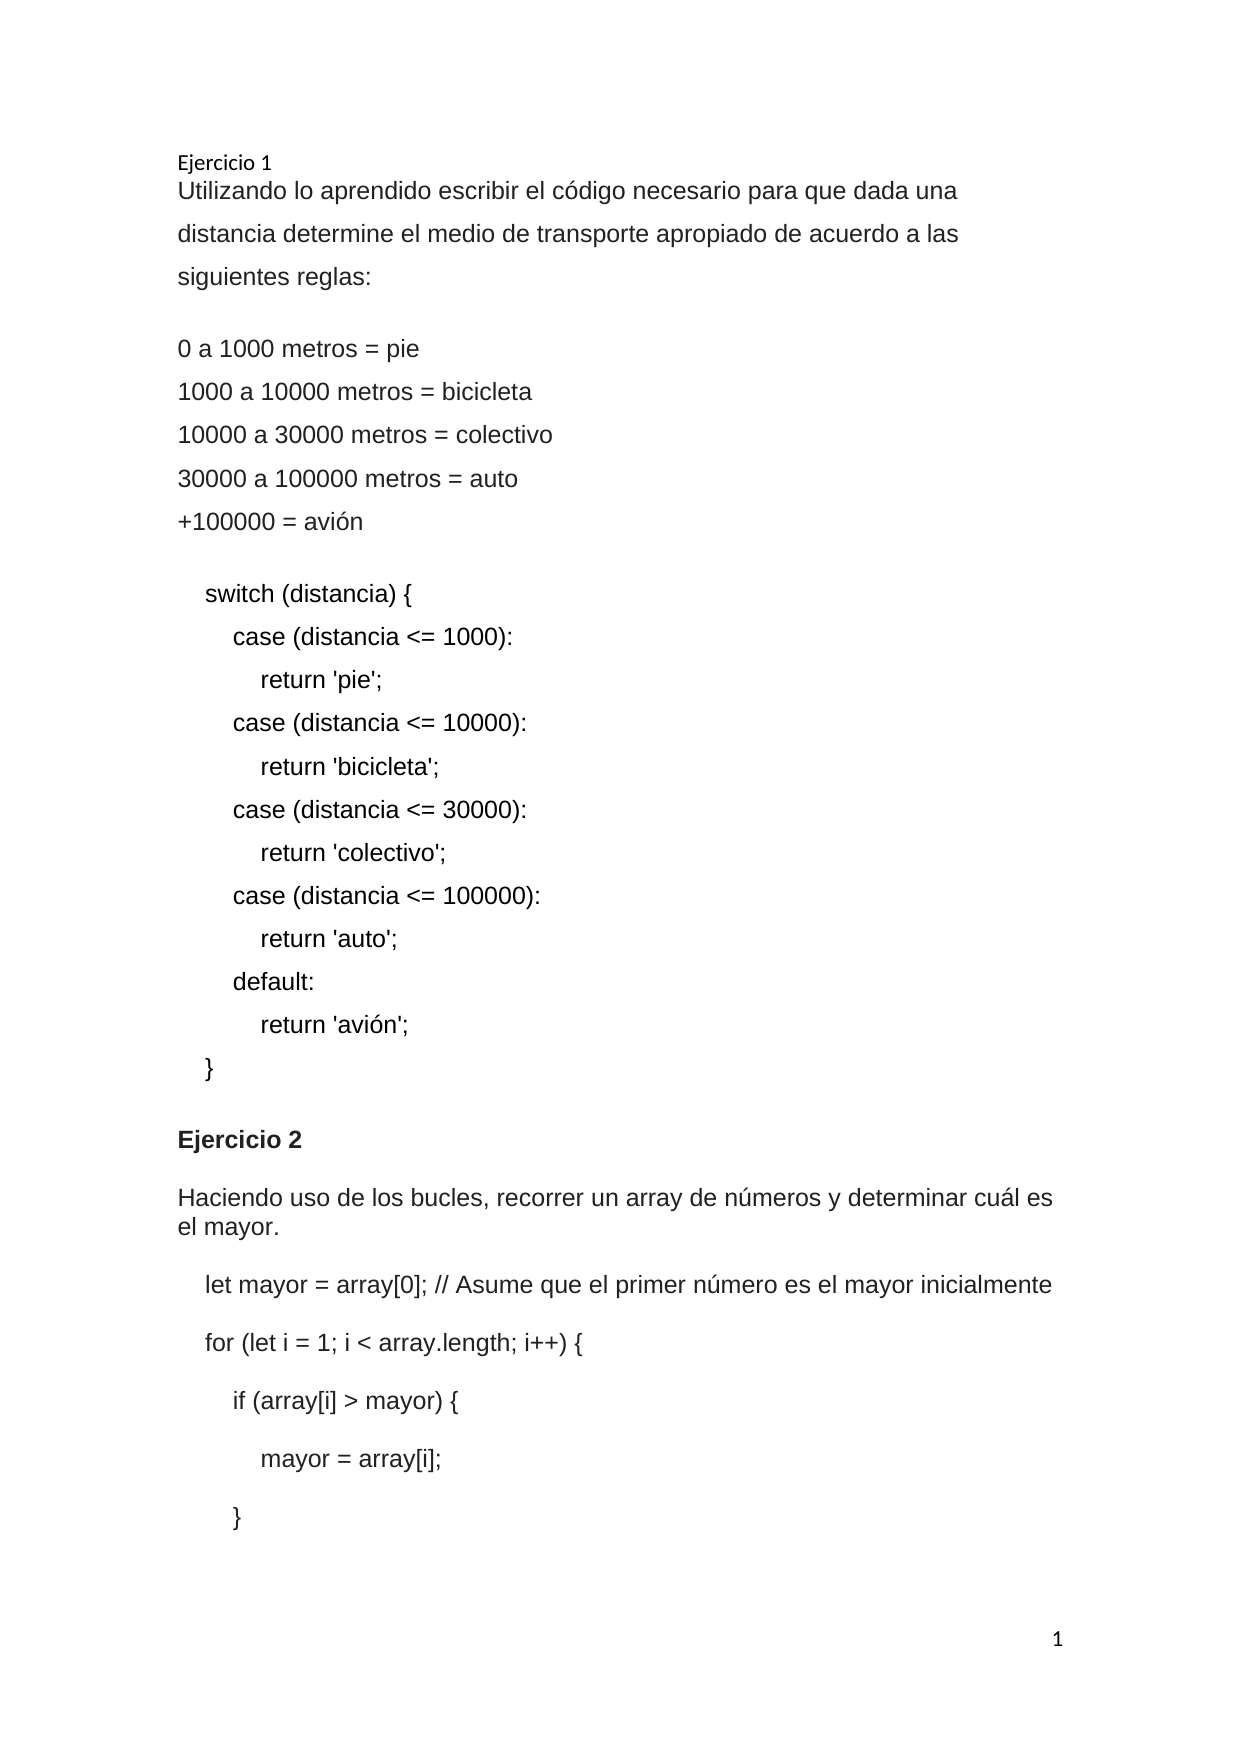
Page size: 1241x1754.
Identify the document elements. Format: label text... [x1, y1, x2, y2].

text default: [177, 967, 1063, 996]
text if (array[i] > mayor) { [177, 1386, 1063, 1414]
text Ejercicio 2 [177, 1125, 1063, 1154]
text return 'bicicleta'; [177, 751, 1063, 780]
text return 'colectivo'; [177, 838, 1063, 866]
text return 'avión'; [177, 1010, 1063, 1039]
text let mayor = array[0]; // Asume que el primer número es el mayor inicialmente [177, 1270, 1063, 1298]
text Ejercicio 1 [177, 148, 1063, 176]
text case (distancia <= 1000): [177, 622, 1063, 651]
text Utilizando lo aprendido escribir el código necesario para que dada una distancia determine el medio de transporte apropiado de acuerdo a las siguientes reglas: [177, 176, 1063, 291]
text switch (distancia) { [177, 579, 1063, 608]
text Haciendo uso de los bucles, recorrer un array de números y determinar cuál es el mayor. [177, 1183, 1063, 1241]
text } [177, 1053, 1063, 1082]
text 0 a 1000 metros = pie 1000 a 10000 metros = bicicleta 10000 a 30000 metros = colectivo 30000 a 100000 metros = auto +100000 = avión [177, 334, 1063, 535]
text case (distancia <= 10000): [177, 708, 1063, 737]
text return 'auto'; [177, 924, 1063, 953]
text case (distancia <= 100000): [177, 881, 1063, 909]
text } [177, 1501, 1063, 1530]
text mayor = array[i]; [177, 1443, 1063, 1472]
text return 'pie'; [177, 665, 1063, 694]
text for (let i = 1; i < array.length; i++) { [177, 1328, 1063, 1356]
text case (distancia <= 30000): [177, 794, 1063, 823]
